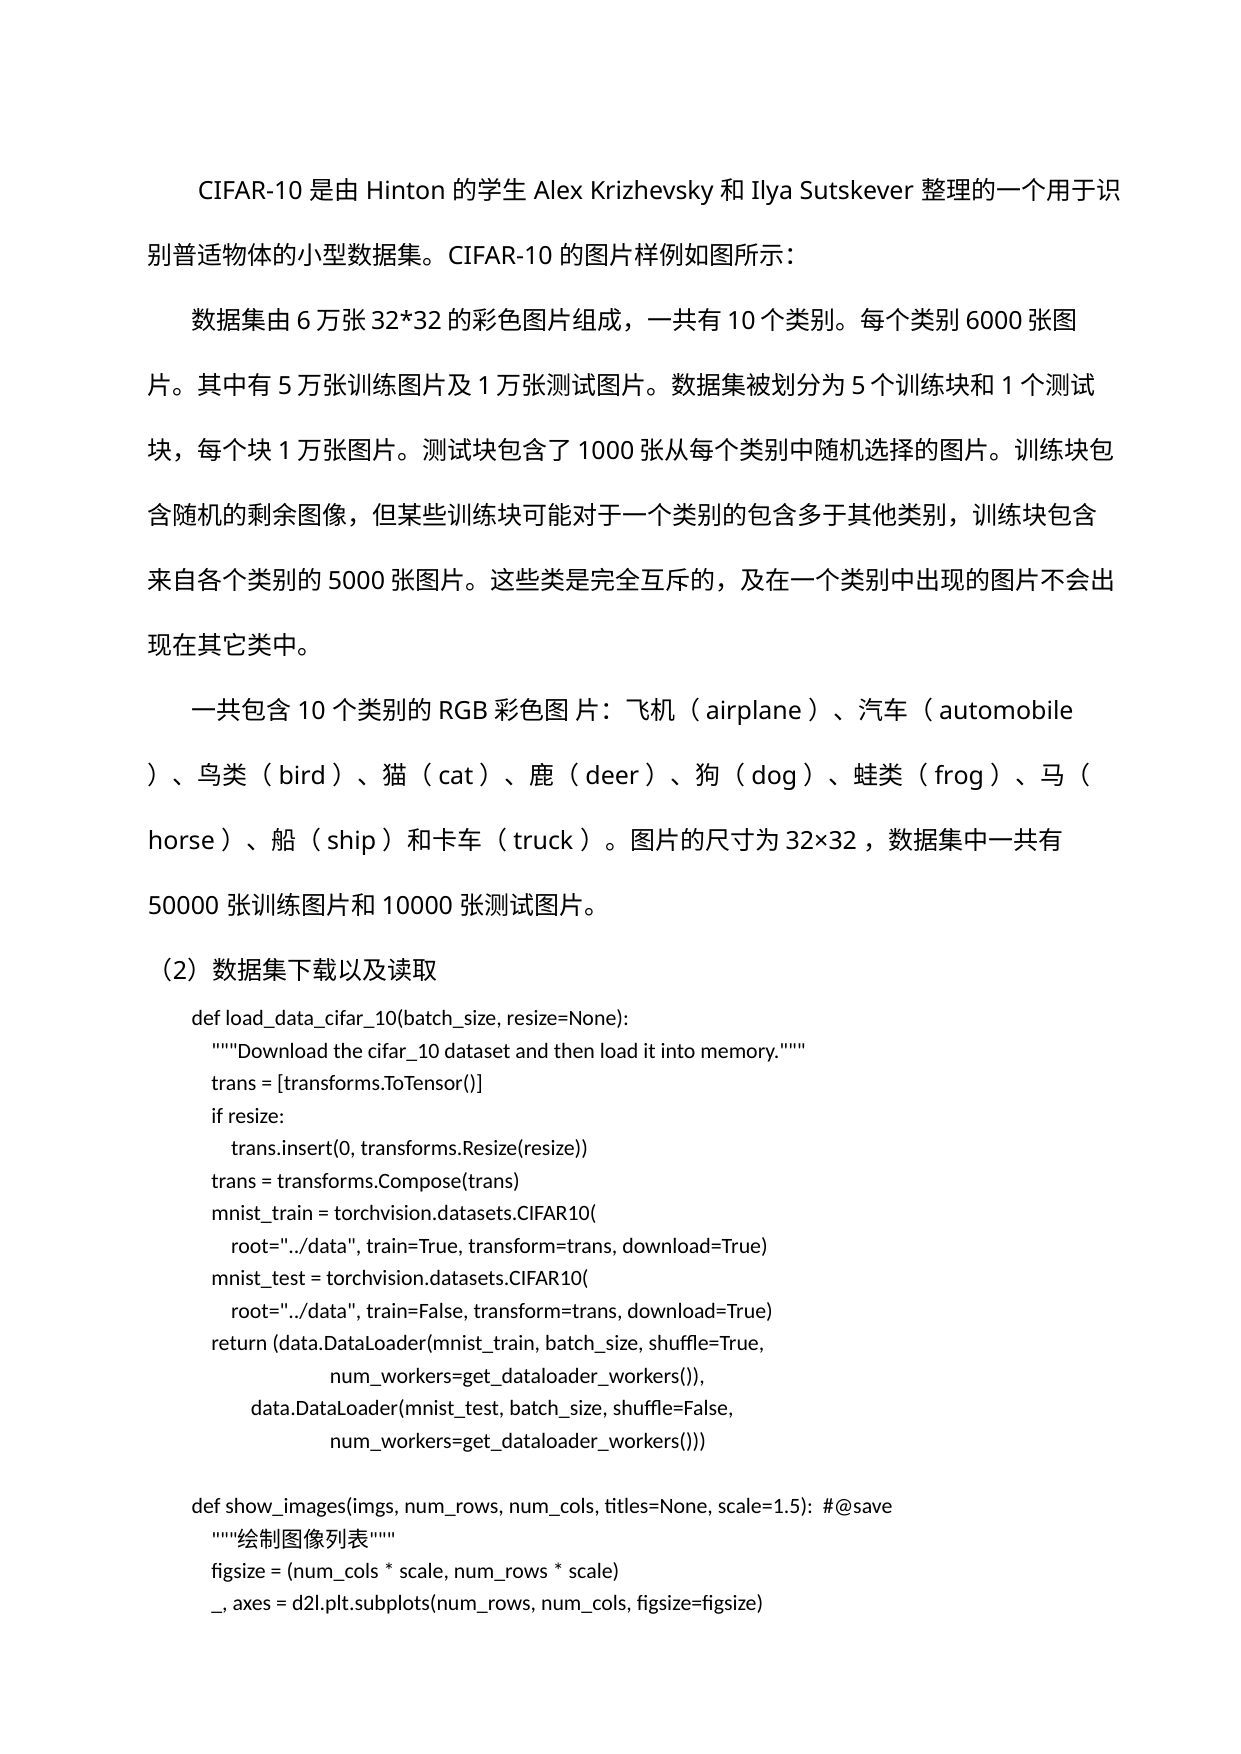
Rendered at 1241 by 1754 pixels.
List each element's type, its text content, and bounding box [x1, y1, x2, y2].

text figsize = (num_cols * scale, num_rows * scale) [148, 1554, 1122, 1586]
text num_workers=get_dataloader_workers())) [148, 1424, 1122, 1456]
text def load_data_cifar_10(batch_size, resize=None): [148, 1001, 1122, 1034]
text 一共包含 10 个类别的 RGB 彩色图 片：飞机（ airplane ）、汽车（ automobile ）、鸟类（ bird ）、猫（ cat ）、鹿（ deer ）、狗（ dog ）、蛙类（ frog ）、马（ horse ）、船（ ship ）和卡车（ truck ）。图片的尺寸为 32×32 ，数据集中一共有 50000 张训练图片和 10000 张测试图片。 [148, 676, 1122, 936]
text num_workers=get_dataloader_workers()), [148, 1359, 1122, 1391]
text def show_images(imgs, num_rows, num_cols, titles=None, scale=1.5): #@save [148, 1489, 1122, 1521]
text data.DataLoader(mnist_test, batch_size, shuffle=False, [148, 1391, 1122, 1424]
text root="../data", train=False, transform=trans, download=True) [148, 1294, 1122, 1326]
text mnist_train = torchvision.datasets.CIFAR10( [148, 1196, 1122, 1229]
text 数据集由6万张32*32的彩⾊图⽚组成，⼀共有10个类别。每个类别6000张图⽚。其中有5万张训练图⽚及1万张测试图⽚。数据集被划分为5个训练块和1个测试块，每个块1万张图⽚。测试块包含了1000张从每个类别中随机选择的图⽚。训练块包含随机的剩余图像，但某些训练块可能对于⼀个类别的包含多于其他类别，训练块包含来⾃各个类别的5000张图⽚。这些类是完全互斥的，及在⼀个类别中出现的图⽚不会出现在其它类中。 [148, 286, 1122, 676]
text trans = [transforms.ToTensor()] [148, 1066, 1122, 1099]
text root="../data", train=True, transform=trans, download=True) [148, 1229, 1122, 1261]
text mnist_test = torchvision.datasets.CIFAR10( [148, 1261, 1122, 1294]
text """Download the cifar_10 dataset and then load it into memory.""" [148, 1034, 1122, 1066]
text _, axes = d2l.plt.subplots(num_rows, num_cols, figsize=figsize) [148, 1586, 1122, 1619]
text """绘制图像列表""" [148, 1521, 1122, 1554]
text CIFAR-10 是由 Hinton 的学生 Alex Krizhevsky 和 Ilya Sutskever 整理的一个用于识别普适物体的小型数据集。CIFAR-10 的图片样例如图所示： [148, 156, 1122, 286]
text trans.insert(0, transforms.Resize(resize)) [148, 1131, 1122, 1164]
text return (data.DataLoader(mnist_train, batch_size, shuffle=True, [148, 1326, 1122, 1359]
text if resize: [148, 1099, 1122, 1131]
text （2）数据集下载以及读取 [148, 936, 1122, 1001]
text trans = transforms.Compose(trans) [148, 1164, 1122, 1196]
